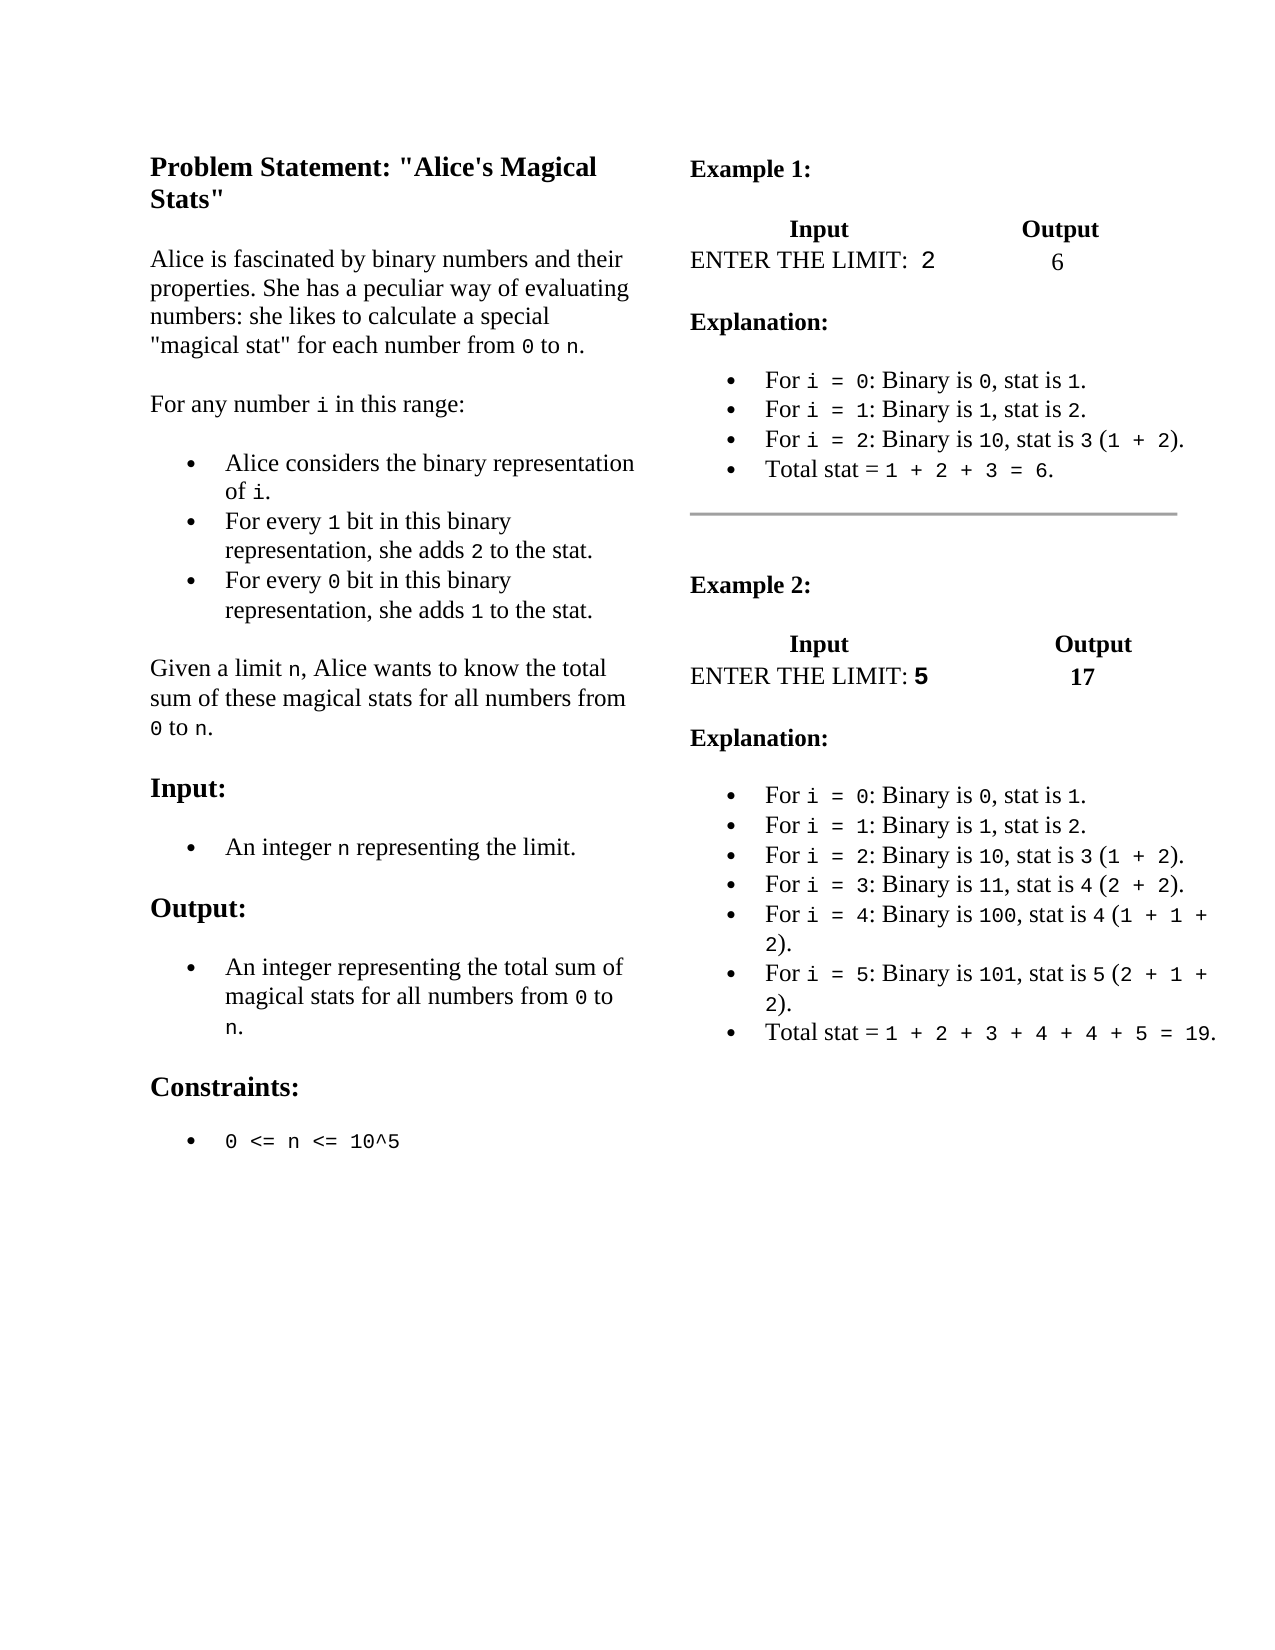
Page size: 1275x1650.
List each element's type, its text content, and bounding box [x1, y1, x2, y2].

list An integer n representing the limit. [187, 832, 637, 862]
text Alice is fascinated by binary numbers and their properties. She has a peculiar way of evaluating numbers: she likes to calculate a special "magical stat" for each number from 0 to n. [150, 244, 637, 360]
text Output: [150, 891, 637, 923]
text Constraints: [150, 1069, 637, 1102]
list 0 <= n <= 10^5 [187, 1131, 637, 1155]
text For any number i in this range: [150, 389, 637, 418]
list Problem Statement: "Alice's Magical Stats" [150, 150, 637, 215]
text Input: [150, 771, 637, 803]
list An integer representing the total sum of magical stats for all numbers from 0 to n. [187, 952, 637, 1040]
list For every 1 bit in this binary representation, she adds 2 to the stat. [187, 506, 637, 565]
text Given a limit n, Alice wants to know the total sum of these magical stats for all numbers from 0 to n. [150, 653, 637, 741]
list Alice considers the binary representation of i. [187, 448, 637, 506]
list For every 0 bit in this binary representation, she adds 1 to the stat. [187, 565, 637, 624]
